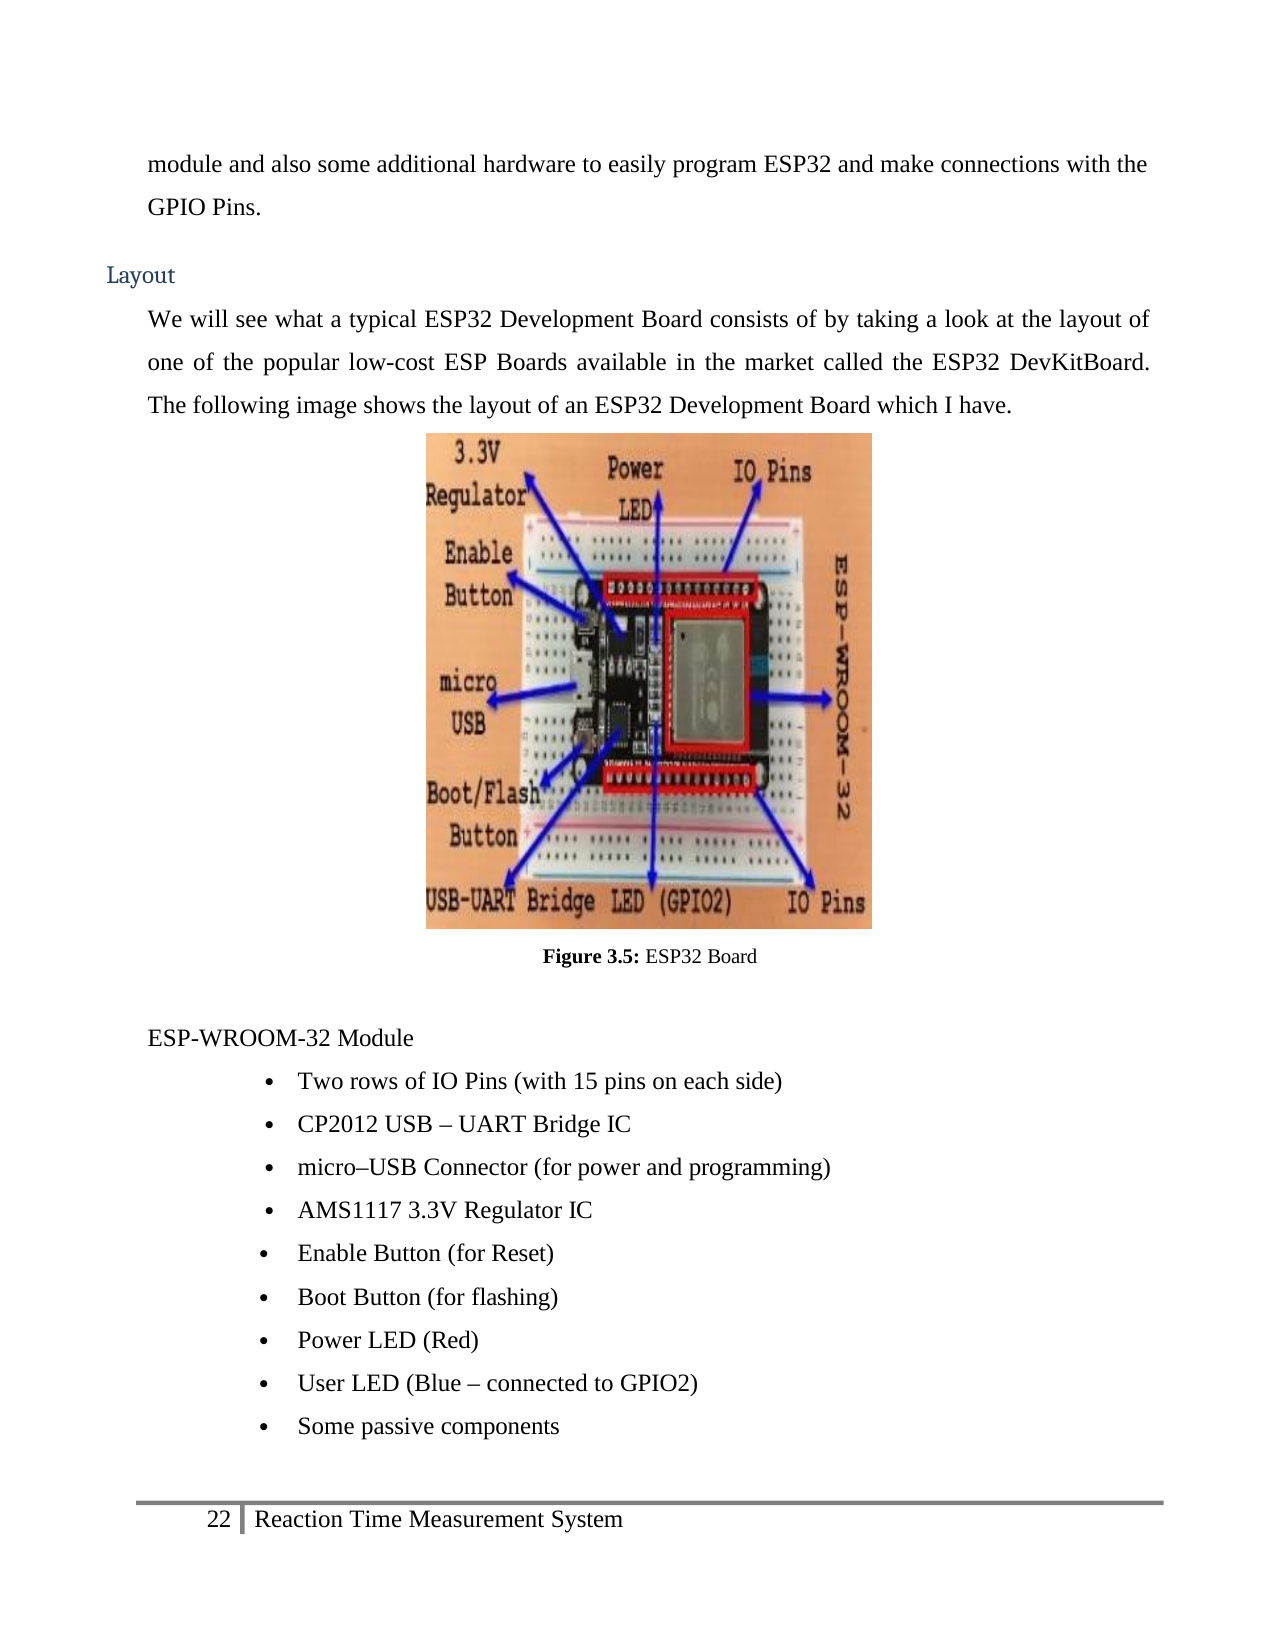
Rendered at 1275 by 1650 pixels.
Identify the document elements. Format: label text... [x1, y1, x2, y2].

list User LED (Blue – connected to GPIO2) [260, 1368, 1204, 1397]
list AMS1117 3.3V Regulator IC [266, 1196, 1204, 1224]
list Power LED (Red) [260, 1325, 1204, 1354]
text ESP-WROOM-32 Module [147, 1023, 1204, 1052]
list Two rows of IO Pins (with 15 pins on each side) [266, 1066, 1204, 1095]
text We will see what a typical ESP32 Development Board consists of by taking a look at the layout of one of the popular low-cost ESP Boards available in the market called the ESP32 DevKitBoard. The following image shows the layout of an ESP32 Development Board which I have. [147, 304, 1151, 419]
text module and also some additional hardware to easily program ESP32 and make connections with the GPIO Pins. [147, 149, 1201, 221]
list Some passive components [260, 1411, 1204, 1440]
list Boot Button (for flashing) [260, 1282, 1204, 1310]
text Figure 3.5: ESP32 Board [139, 944, 1161, 968]
picture [426, 433, 872, 929]
list micro–USB Connector (for power and programming) [266, 1152, 1204, 1181]
subtitle Layout [106, 261, 1204, 289]
list CP2012 USB – UART Bridge IC [266, 1109, 1204, 1138]
list Enable Button (for Reset) [260, 1238, 1204, 1267]
